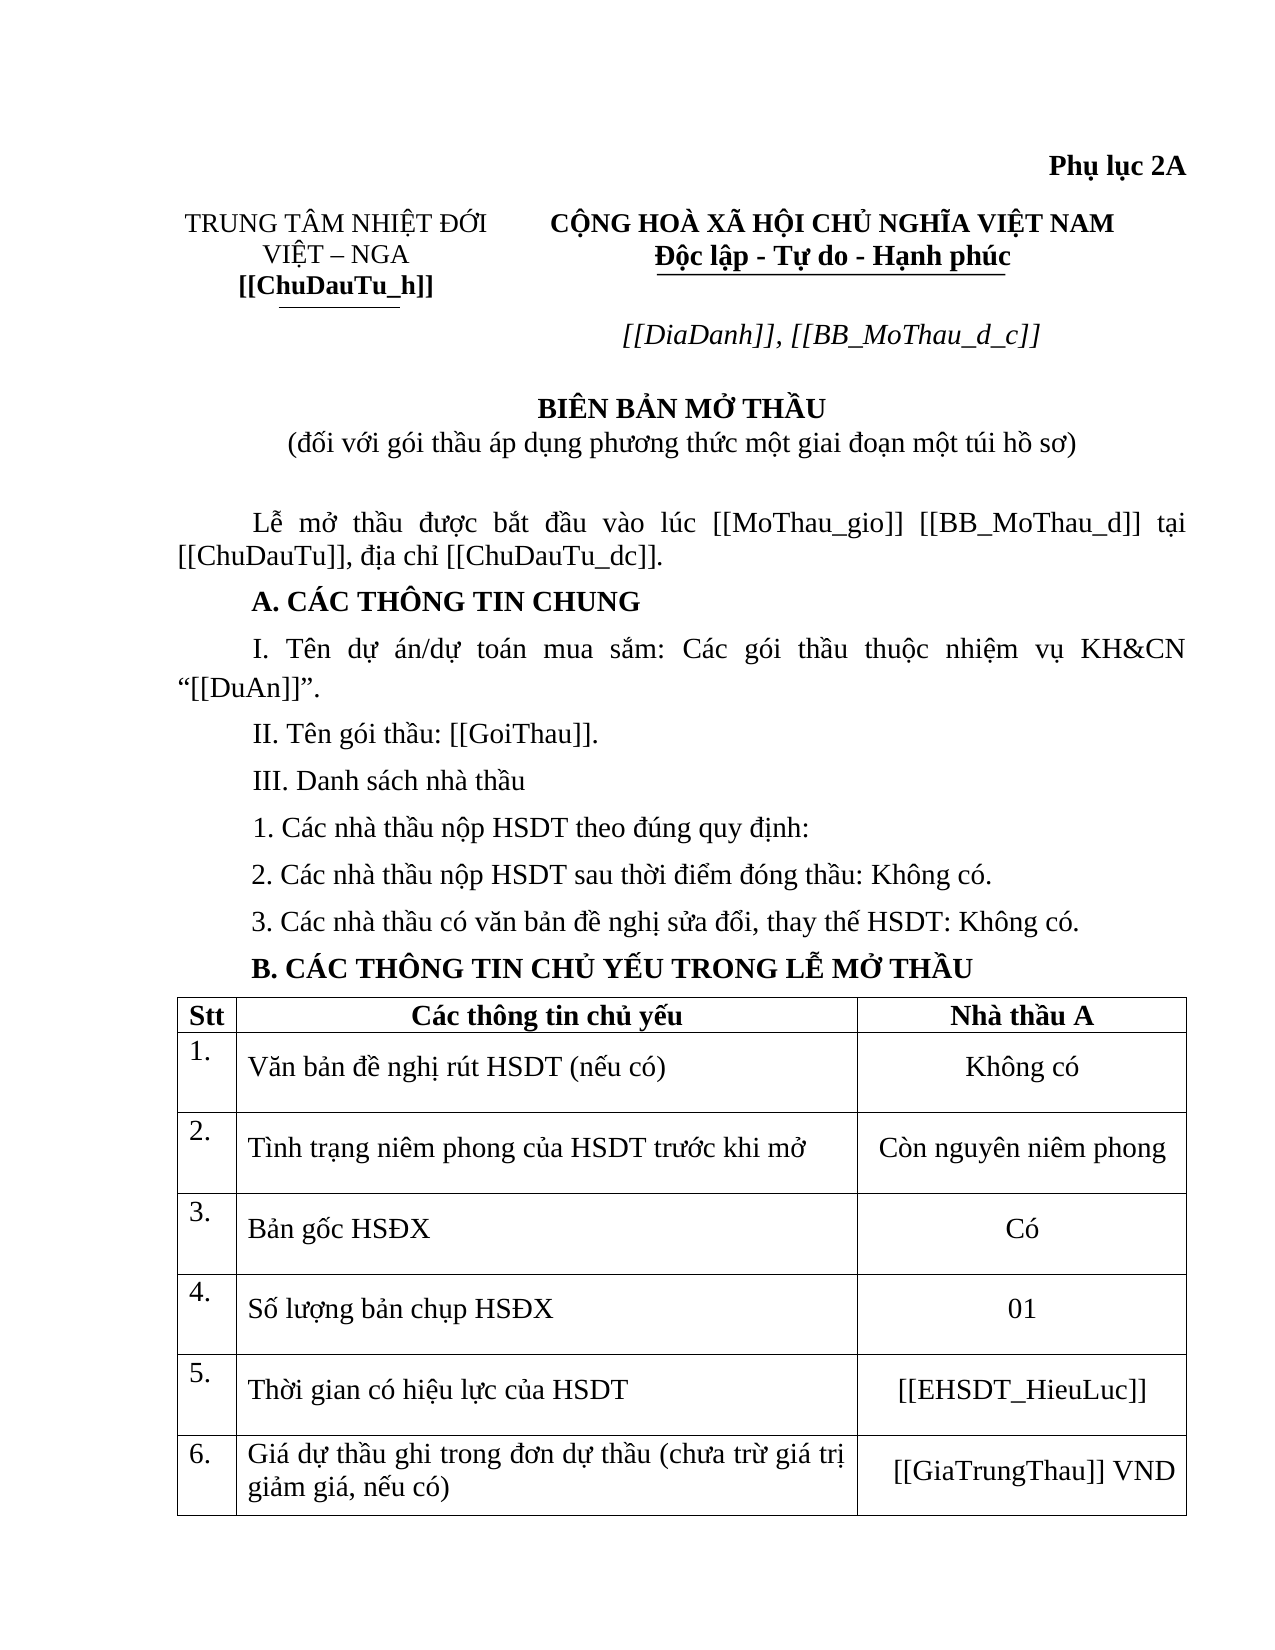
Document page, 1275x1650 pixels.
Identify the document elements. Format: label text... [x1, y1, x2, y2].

text 1. Các nhà thầu nộp HSDT theo đúng quy định: [177, 810, 1186, 844]
table_header CỘNG HOÀ XÃ HỘI CHỦ NGHĨA VIỆT NAM Độc lập - Tự do - Hạnh phúc [[DiaDanh]], [[BB_MoThau_d_c]] [502, 207, 1163, 351]
table_header Các thông tin chủ yếu [237, 998, 857, 1032]
table_cell Thời gian có hiệu lực của HSDT [237, 1355, 857, 1435]
text A. CÁC THÔNG TIN CHUNG [177, 584, 1186, 618]
text III. Danh sách nhà thầu [177, 763, 1186, 797]
text 2. Các nhà thầu nộp HSDT sau thời điểm đóng thầu: Không có. [177, 857, 1186, 891]
table_cell Văn bản đề nghị rút HSDT (nếu có) [237, 1033, 857, 1112]
table_cell Còn nguyên niêm phong [858, 1113, 1186, 1193]
table_cell [178, 1033, 236, 1112]
table_cell [178, 1113, 236, 1193]
text I. Tên dự án/dự toán mua sắm: Các gói thầu thuộc nhiệm vụ KH&CN “[[DuAn]]”. [177, 631, 1186, 703]
table_cell Bản gốc HSĐX [237, 1194, 857, 1273]
text Lễ mở thầu được bắt đầu vào lúc [[MoThau_gio]] [[BB_MoThau_d]] tại [[ChuDauTu]], địa chỉ [[ChuDauTu_dc]]. [177, 505, 1186, 572]
table_header TRUNG TÂM NHIỆT ĐỚI VIỆT – NGA [[ChuDauTu_h]] [170, 207, 502, 351]
table_header Nhà thầu A [858, 998, 1186, 1032]
text II. Tên gói thầu: [[GoiThau]]. [177, 717, 1186, 750]
table_cell Giá dự thầu ghi trong đơn dự thầu (chưa trừ giá trị giảm giá, nếu có) [237, 1436, 857, 1515]
table_cell [[GiaTrungThau]] VND [858, 1436, 1186, 1515]
table_cell Có [858, 1194, 1186, 1273]
table_header Stt [178, 998, 236, 1032]
text (đối với gói thầu áp dụng phương thức một giai đoạn một túi hồ sơ) [177, 425, 1186, 459]
table_cell [178, 1436, 236, 1515]
table_cell [178, 1355, 236, 1435]
text BIÊN BẢN MỞ THẦU [177, 392, 1186, 425]
table_cell [[EHSDT_HieuLuc]] [858, 1355, 1186, 1435]
table_cell Tình trạng niêm phong của HSDT trước khi mở [237, 1113, 857, 1193]
table_cell [178, 1194, 236, 1273]
table_cell Không có [858, 1033, 1186, 1112]
table_cell [178, 1275, 236, 1354]
text Phụ lục 2A [177, 148, 1186, 181]
text B. CÁC THÔNG TIN CHỦ YẾU TRONG LỄ MỞ THẦU [177, 951, 1186, 984]
text 3. Các nhà thầu có văn bản đề nghị sửa đổi, thay thế HSDT: Không có. [177, 904, 1186, 938]
table_cell Số lượng bản chụp HSĐX [237, 1275, 857, 1354]
table_cell 01 [858, 1275, 1186, 1354]
